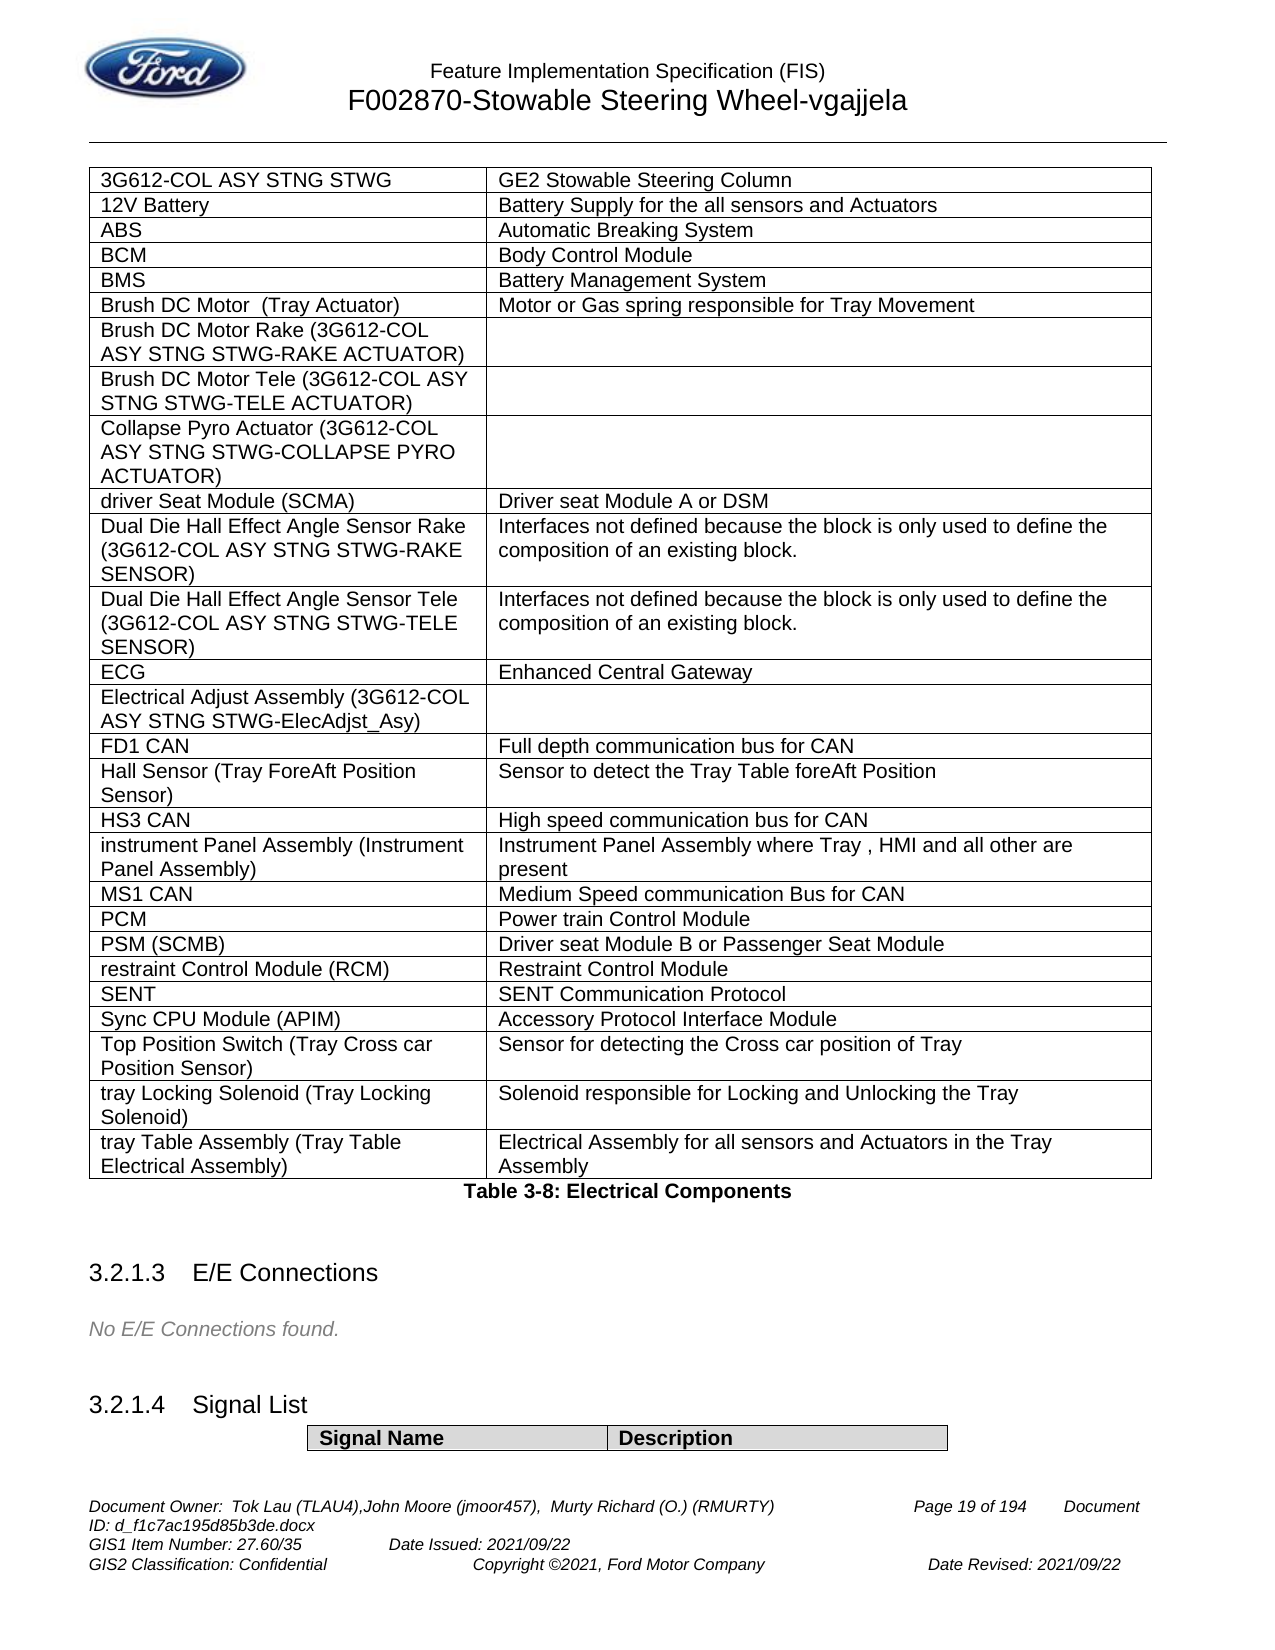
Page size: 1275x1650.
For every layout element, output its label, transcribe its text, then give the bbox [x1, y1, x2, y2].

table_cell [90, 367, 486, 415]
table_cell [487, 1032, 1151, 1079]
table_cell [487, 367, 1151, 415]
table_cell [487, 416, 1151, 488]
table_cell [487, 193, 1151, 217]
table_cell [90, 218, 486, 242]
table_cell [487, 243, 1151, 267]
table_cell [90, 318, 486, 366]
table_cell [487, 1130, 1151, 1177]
text Table 3-6: Electrical Components [89, 1178, 1167, 1202]
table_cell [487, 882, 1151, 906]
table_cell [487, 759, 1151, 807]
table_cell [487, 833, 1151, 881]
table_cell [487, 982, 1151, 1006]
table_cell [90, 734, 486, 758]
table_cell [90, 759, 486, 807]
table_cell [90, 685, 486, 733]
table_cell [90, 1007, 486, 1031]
text No E/E Connections found. [89, 1317, 1167, 1341]
picture [65, 18, 266, 119]
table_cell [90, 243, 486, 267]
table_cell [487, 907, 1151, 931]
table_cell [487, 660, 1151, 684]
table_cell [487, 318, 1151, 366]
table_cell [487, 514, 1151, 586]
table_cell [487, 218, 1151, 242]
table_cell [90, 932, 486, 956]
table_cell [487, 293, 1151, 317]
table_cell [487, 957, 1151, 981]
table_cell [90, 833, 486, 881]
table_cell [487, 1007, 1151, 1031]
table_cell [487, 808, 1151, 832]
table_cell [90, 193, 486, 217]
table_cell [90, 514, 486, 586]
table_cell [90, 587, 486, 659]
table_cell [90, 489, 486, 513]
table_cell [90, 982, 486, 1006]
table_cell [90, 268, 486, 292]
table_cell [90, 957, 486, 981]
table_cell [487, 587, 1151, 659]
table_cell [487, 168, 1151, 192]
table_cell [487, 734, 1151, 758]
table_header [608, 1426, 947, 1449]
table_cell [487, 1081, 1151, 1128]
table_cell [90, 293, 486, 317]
subtitle Signal List [89, 1389, 1167, 1418]
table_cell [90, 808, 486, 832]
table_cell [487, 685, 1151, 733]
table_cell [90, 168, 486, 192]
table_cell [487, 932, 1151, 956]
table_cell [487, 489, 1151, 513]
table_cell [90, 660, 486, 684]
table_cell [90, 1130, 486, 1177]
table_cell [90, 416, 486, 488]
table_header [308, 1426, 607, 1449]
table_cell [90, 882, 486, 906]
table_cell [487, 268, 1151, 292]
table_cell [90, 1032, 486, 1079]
subtitle E/E Connections [89, 1258, 1167, 1286]
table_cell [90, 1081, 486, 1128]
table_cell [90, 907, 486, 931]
